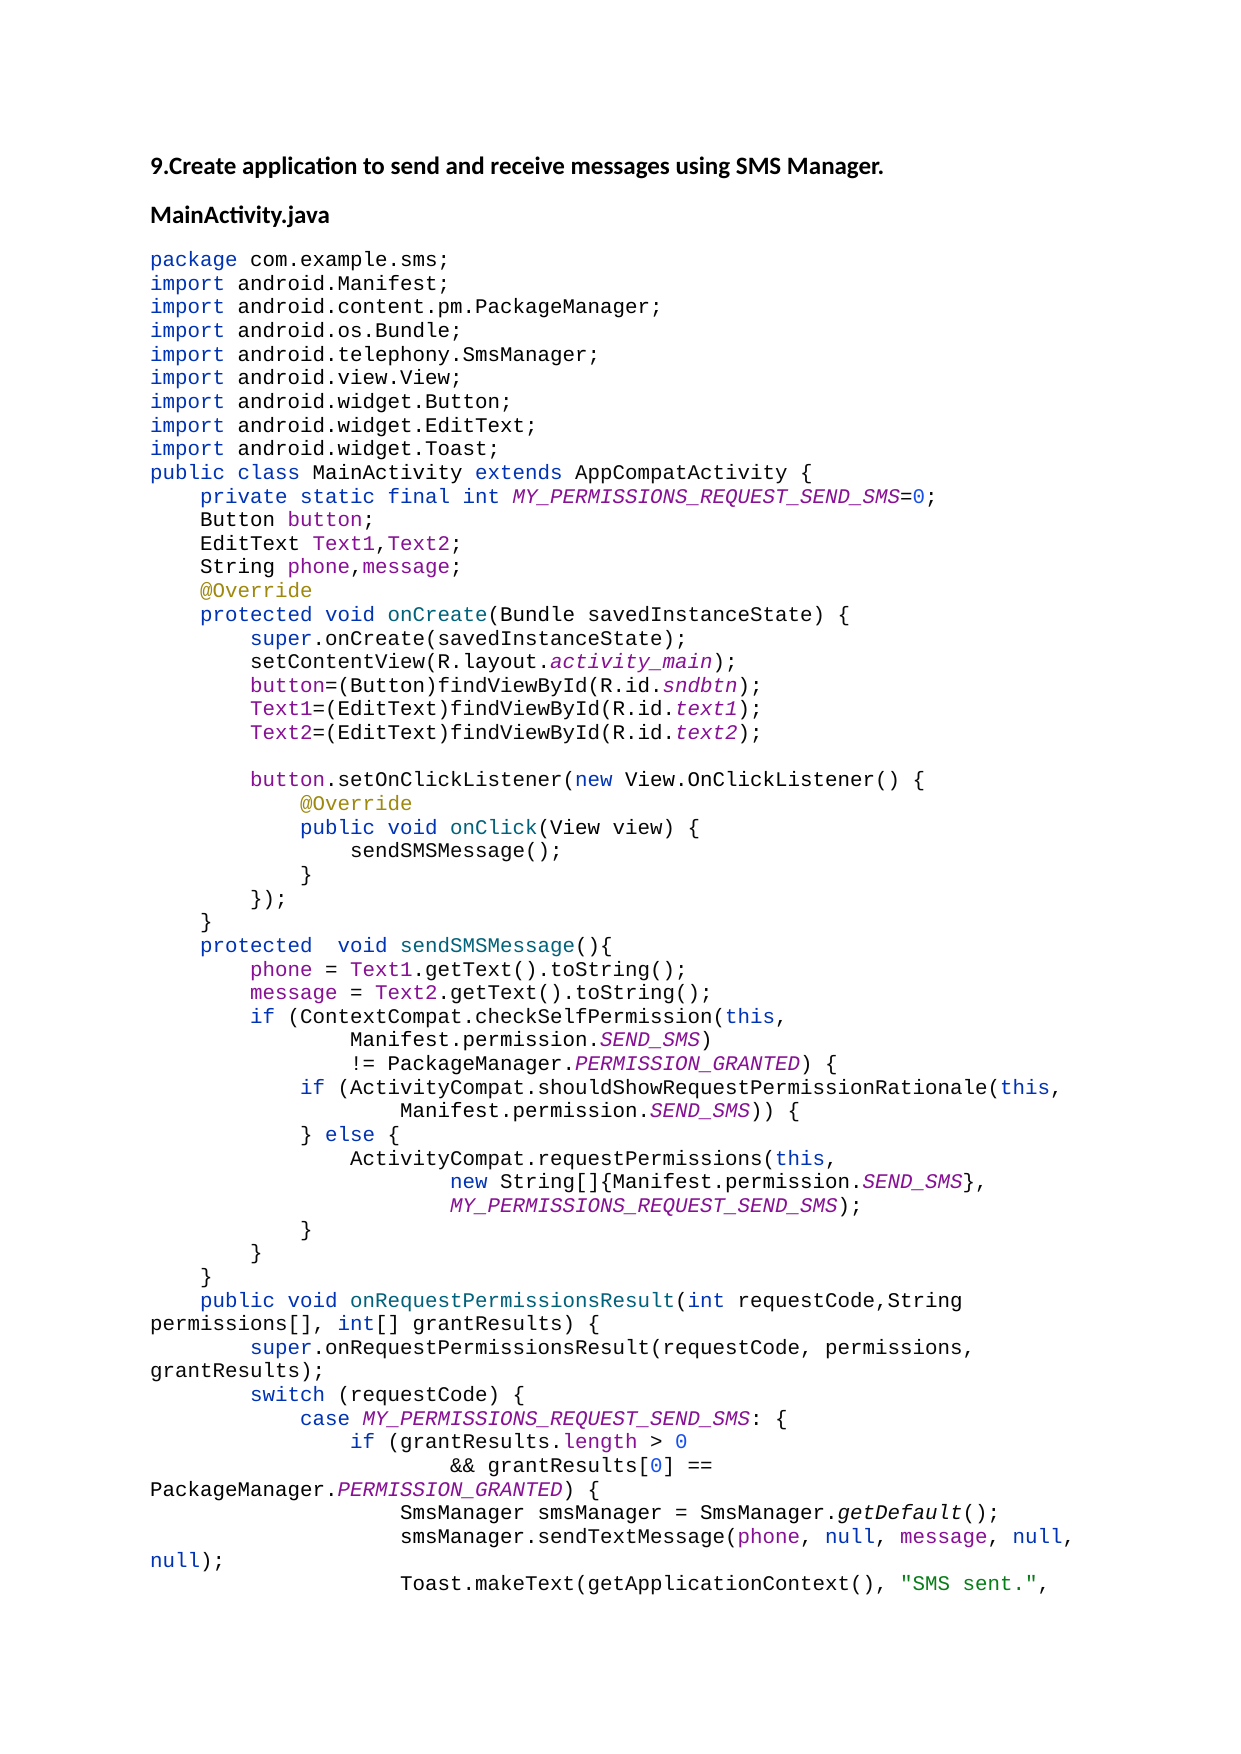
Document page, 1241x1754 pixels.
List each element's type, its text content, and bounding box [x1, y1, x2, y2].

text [150, 249, 1090, 1597]
text MainActivity.java [150, 199, 1090, 230]
text 9.Create application to send and receive messages using SMS Manager. [150, 150, 1090, 181]
